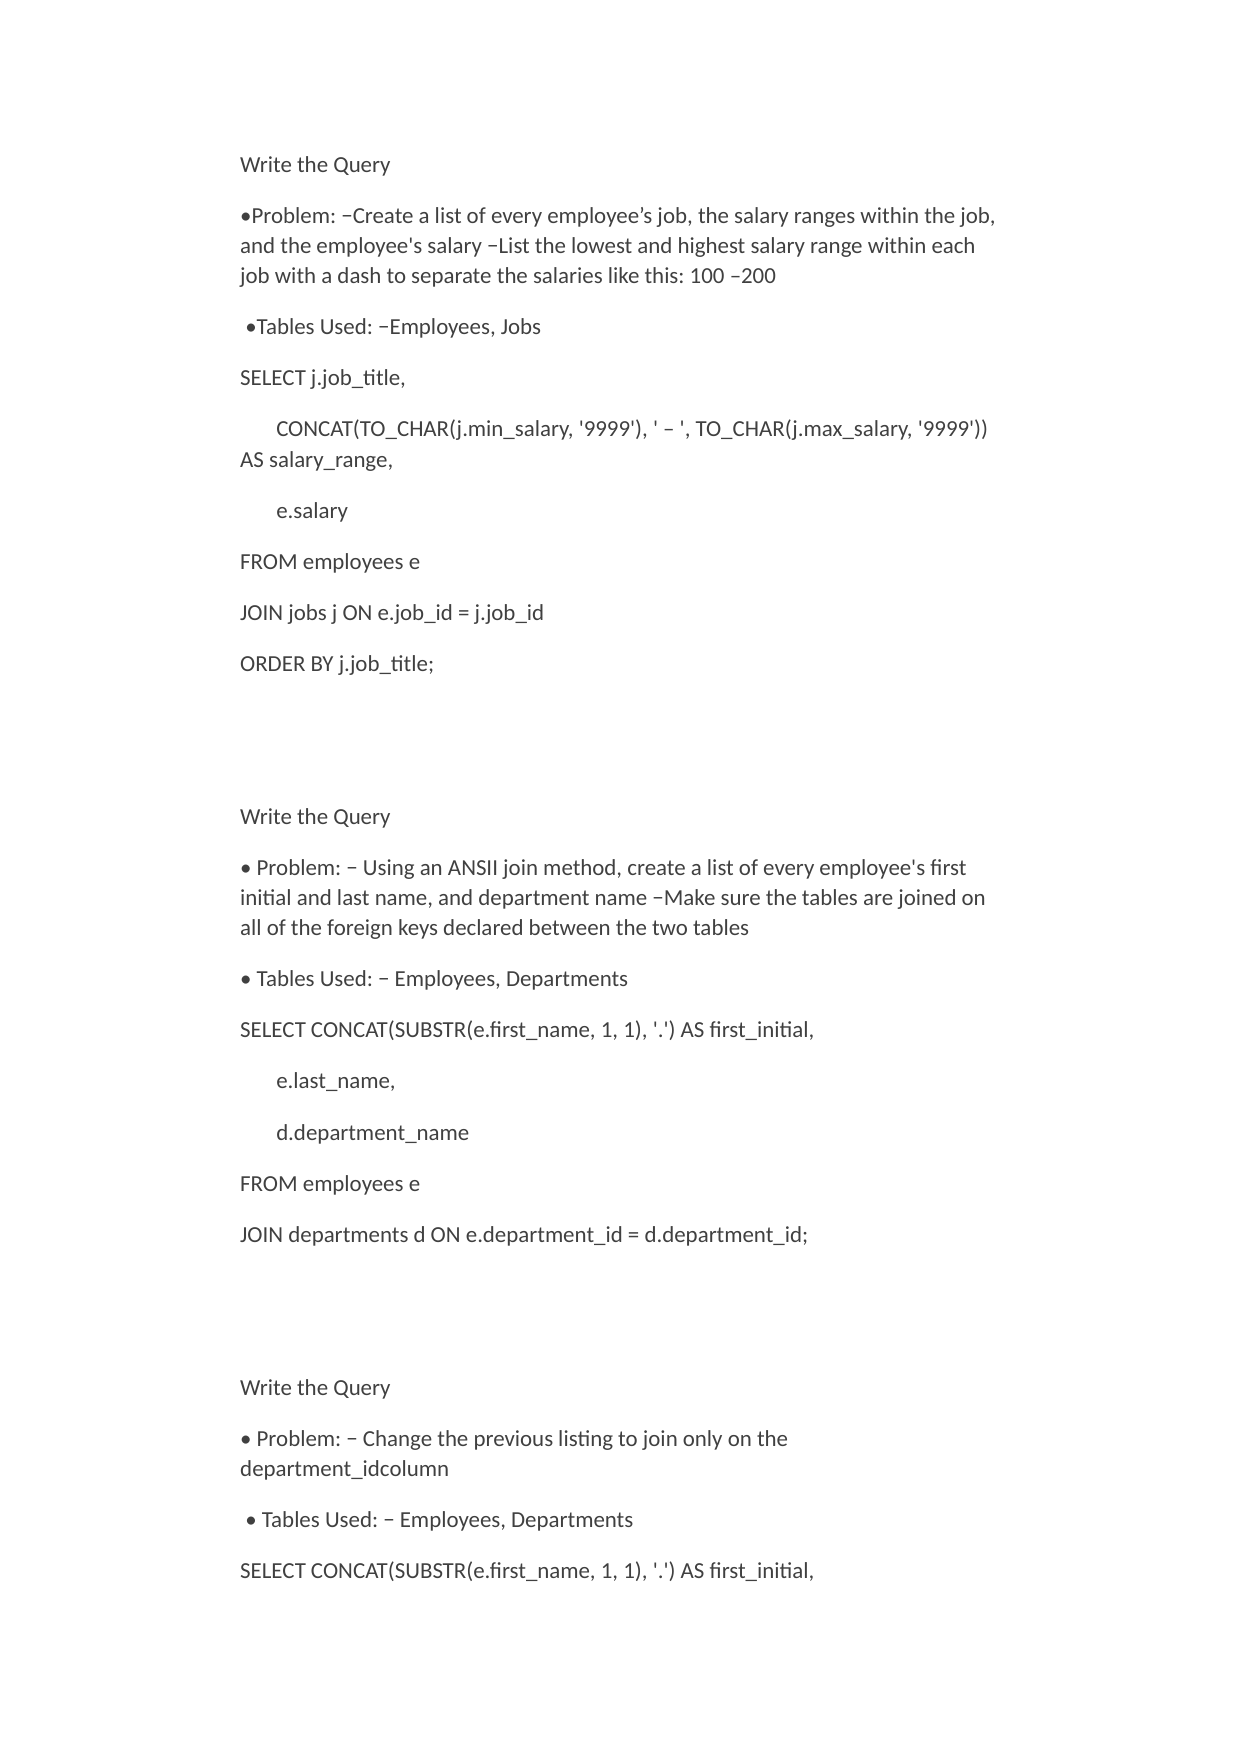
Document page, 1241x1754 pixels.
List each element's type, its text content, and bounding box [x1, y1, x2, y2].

text JOIN jobs j ON e.job_id = j.job_id [240, 598, 1000, 626]
text SELECT j.job_title, [240, 363, 1000, 392]
text • Problem: − Using an ANSII join method, create a list of every employee's first initial and last name, and department name −Make sure the tables are joined on all of the foreign keys declared between the two tables [240, 853, 1000, 942]
text • Problem: − Change the previous listing to join only on the department_idcolumn [240, 1424, 1000, 1482]
text CONCAT(TO_CHAR(j.min_salary, '9999'), ' – ', TO_CHAR(j.max_salary, '9999')) AS salary_range, [240, 414, 1000, 473]
text Write the Query [240, 1373, 1000, 1401]
text SELECT CONCAT(SUBSTR(e.first_name, 1, 1), '.') AS first_initial, [240, 1016, 1000, 1044]
text ORDER BY j.job_title; [240, 649, 1000, 677]
text SELECT CONCAT(SUBSTR(e.first_name, 1, 1), '.') AS first_initial, [240, 1556, 1000, 1584]
text FROM employees e [240, 1169, 1000, 1197]
text •Problem: −Create a list of every employee’s job, the salary ranges within the job, and the employee's salary −List the lowest and highest salary range within each job with a dash to separate the salaries like this: 100 –200 [240, 201, 1000, 289]
text FROM employees e [240, 547, 1000, 575]
text Write the Query [240, 150, 1000, 178]
text •Tables Used: −Employees, Jobs [240, 312, 1000, 341]
text JOIN departments d ON e.department_id = d.department_id; [240, 1220, 1000, 1248]
text Write the Query [240, 802, 1000, 830]
text e.last_name, [240, 1067, 1000, 1095]
text e.salary [240, 496, 1000, 524]
text • Tables Used: − Employees, Departments [240, 964, 1000, 993]
text • Tables Used: − Employees, Departments [240, 1505, 1000, 1533]
text d.department_name [240, 1118, 1000, 1146]
